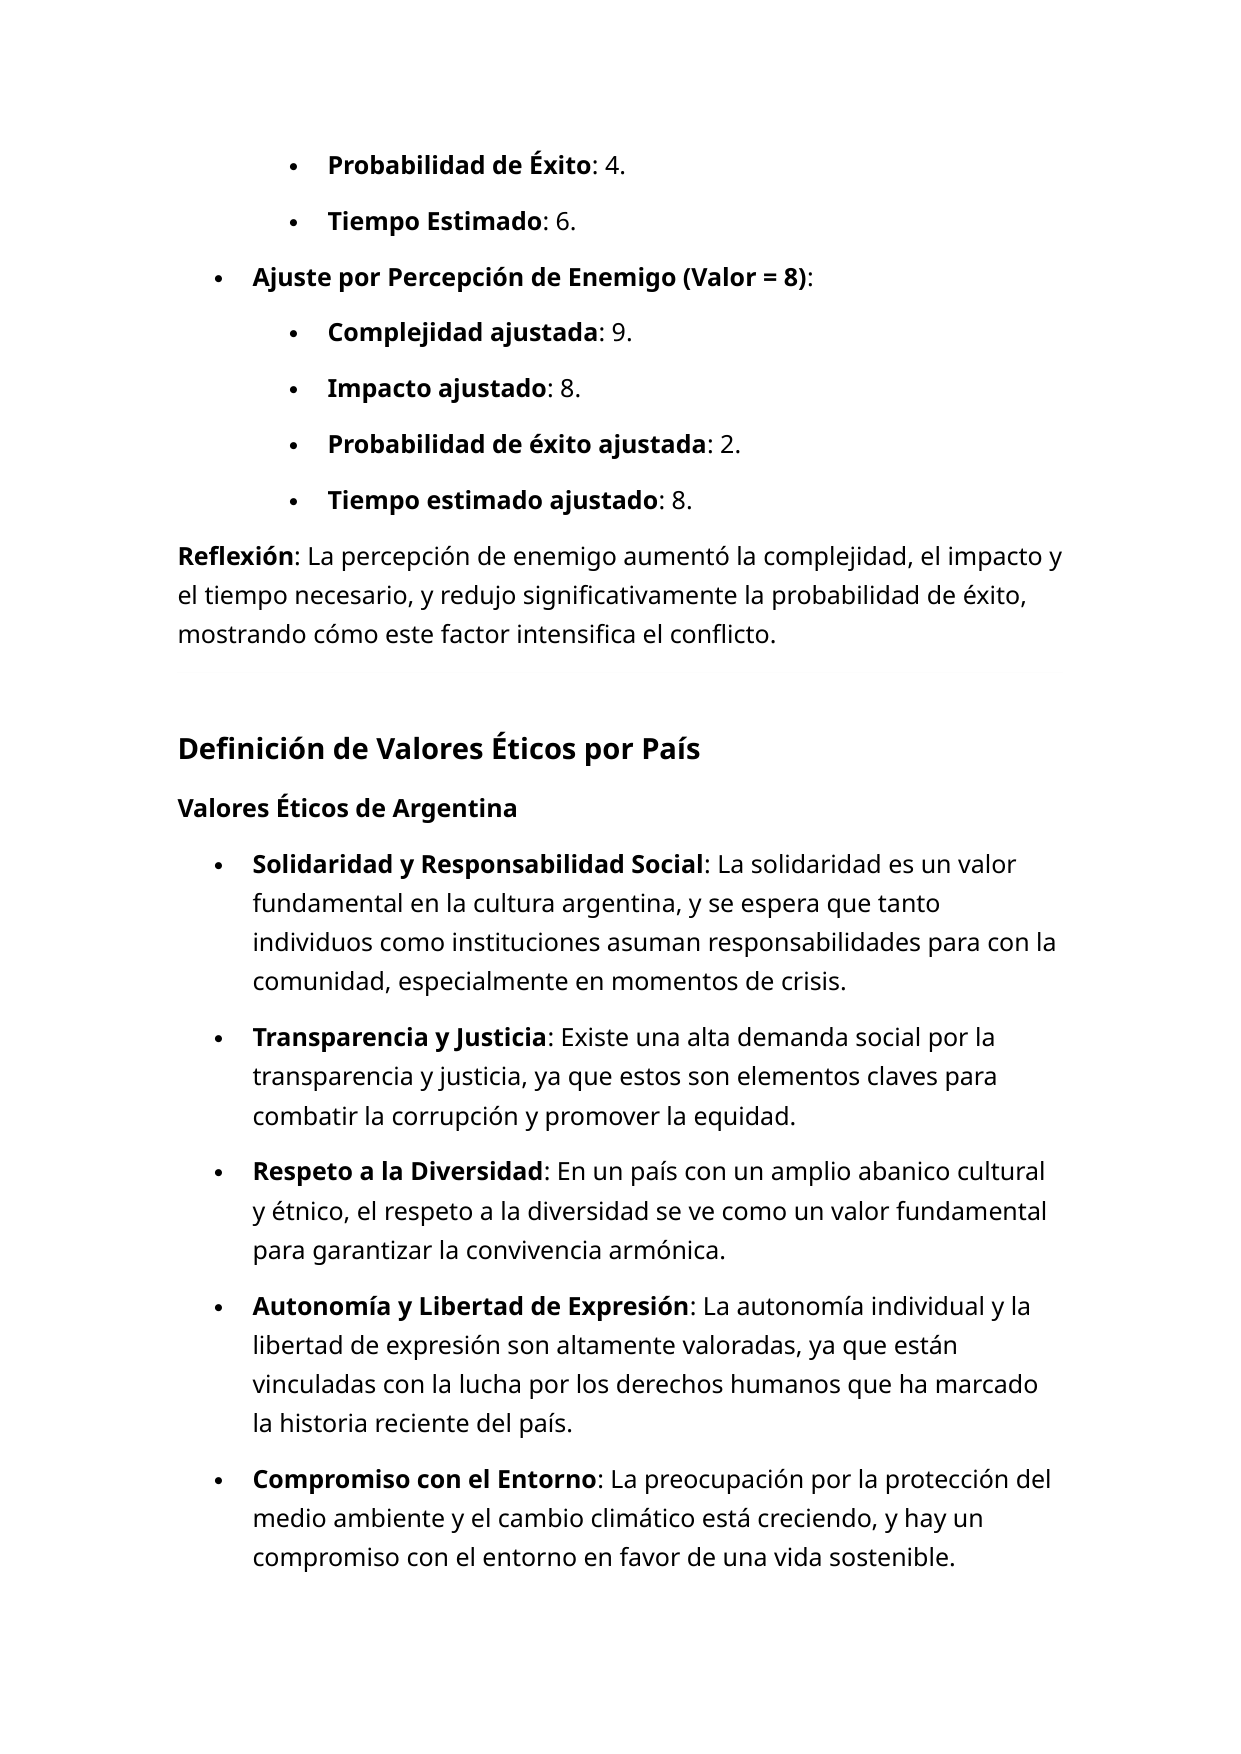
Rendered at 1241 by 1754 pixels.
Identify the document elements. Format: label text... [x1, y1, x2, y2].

list Compromiso con el Entorno: La preocupación por la protección del medio ambiente y el cambio climático está creciendo, y hay un compromiso con el entorno en favor de una vida sostenible. [215, 1462, 1063, 1574]
text Valores Éticos de Argentina [177, 791, 1063, 825]
list Tiempo Estimado: 6. [290, 203, 1063, 237]
list Autonomía y Libertad de Expresión: La autonomía individual y la libertad de expresión son altamente valoradas, ya que están vinculadas con la lucha por los derechos humanos que ha marcado la historia reciente del país. [215, 1288, 1063, 1440]
list Probabilidad de Éxito: 4. [290, 148, 1063, 182]
list Impacto ajustado: 8. [290, 371, 1063, 405]
list Probabilidad de éxito ajustada: 2. [290, 427, 1063, 461]
list Solidaridad y Responsabilidad Social: La solidaridad es un valor fundamental en la cultura argentina, y se espera que tanto individuos como instituciones asuman responsabilidades para con la comunidad, especialmente en momentos de crisis. [215, 847, 1063, 998]
list Complejidad ajustada: 9. [290, 315, 1063, 349]
list Ajuste por Percepción de Enemigo (Valor = 8): [215, 259, 1063, 293]
text Definición de Valores Éticos por País [177, 728, 1063, 768]
list Transparencia y Justicia: Existe una alta demanda social por la transparencia y justicia, ya que estos son elementos claves para combatir la corrupción y promover la equidad. [215, 1020, 1063, 1132]
text Reflexión: La percepción de enemigo aumentó la complejidad, el impacto y el tiempo necesario, y redujo significativamente la probabilidad de éxito, mostrando cómo este factor intensifica el conflicto. [177, 538, 1063, 651]
list Respeto a la Diversidad: En un país con un amplio abanico cultural y étnico, el respeto a la diversidad se ve como un valor fundamental para garantizar la convivencia armónica. [215, 1154, 1063, 1266]
list Tiempo estimado ajustado: 8. [290, 483, 1063, 517]
